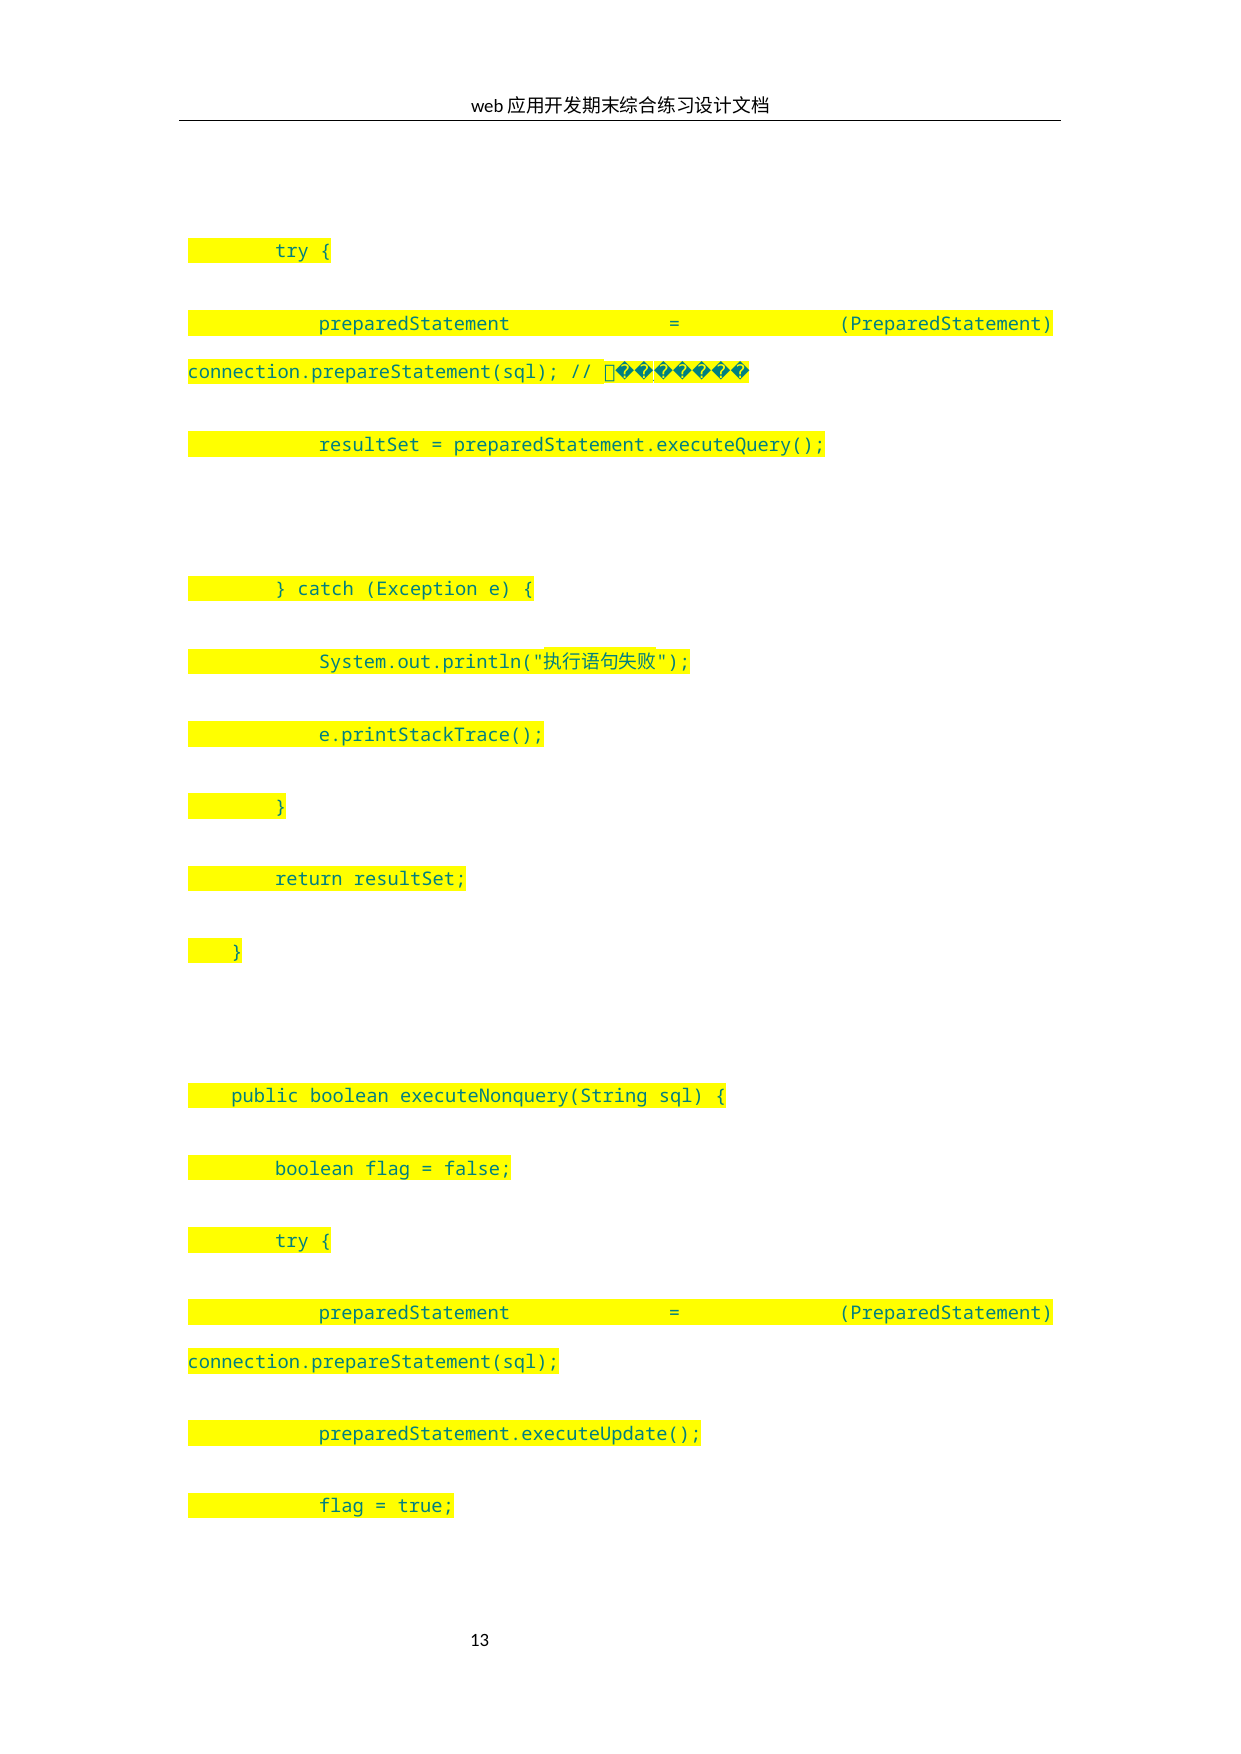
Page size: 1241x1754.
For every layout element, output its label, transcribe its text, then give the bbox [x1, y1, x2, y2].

subtitle } [187, 934, 1053, 967]
subtitle } [187, 790, 1053, 822]
subtitle return resultSet; [187, 862, 1053, 895]
subtitle System.out.println("执行语句失败"); [187, 644, 1053, 677]
subtitle } catch (Exception e) { [187, 572, 1053, 605]
subtitle try { [187, 234, 1053, 267]
subtitle boolean flag = false; [187, 1151, 1053, 1184]
subtitle resultSet = preparedStatement.executeQuery(); [187, 428, 1053, 460]
subtitle e.printStackTrace(); [187, 718, 1053, 750]
subtitle preparedStatement.executeUpdate(); [187, 1417, 1053, 1449]
subtitle try { [187, 1224, 1053, 1256]
subtitle flag = true; [187, 1489, 1053, 1522]
subtitle preparedStatement = (PreparedStatement) connection.prepareStatement(sql); // ׼��ִ����� [187, 307, 1053, 388]
subtitle public boolean executeNonquery(String sql) { [187, 1079, 1053, 1112]
subtitle preparedStatement = (PreparedStatement) connection.prepareStatement(sql); [187, 1296, 1053, 1377]
